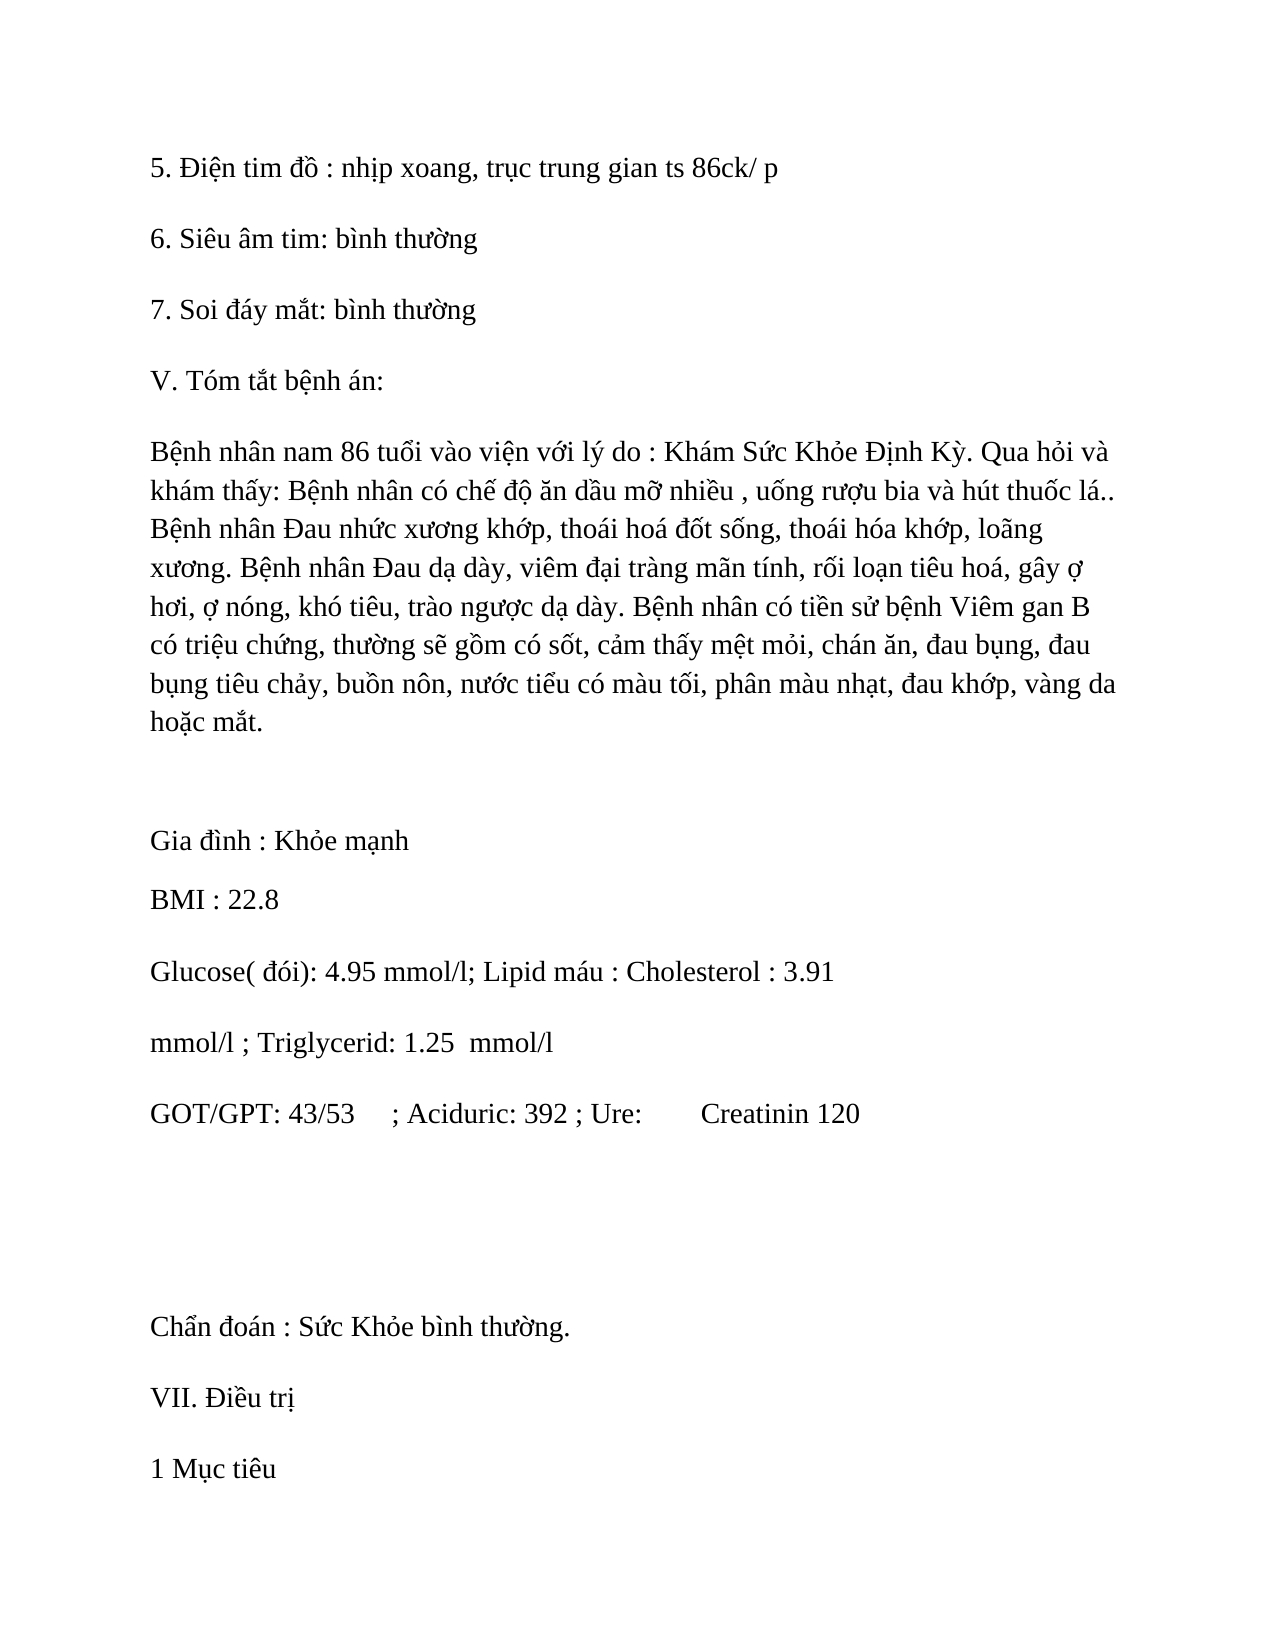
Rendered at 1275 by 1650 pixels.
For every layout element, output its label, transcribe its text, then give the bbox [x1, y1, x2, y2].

text Glucose( đói): 4.95 mmol/l; Lipid máu : Cholesterol : 3.91 [150, 954, 1125, 987]
text VII. Điều trị [150, 1381, 1125, 1414]
text mmol/l ; Triglycerid: 1.25 mmol/l [150, 1025, 1125, 1058]
text Bệnh nhân nam 86 tuổi vào viện với lý do : Khám Sức Khỏe Định Kỳ. Qua hỏi và khám thấy: Bệnh nhân có chế độ ăn dầu mỡ nhiều , uống rượu bia và hút thuốc lá.. Bệnh nhân Đau nhức xương khớp, thoái hoá đốt sống, thoái hóa khớp, loãng xương. Bệnh nhân Đau dạ dày, viêm đại tràng mãn tính, rối loạn tiêu hoá, gây ợ hơi, ợ nóng, khó tiêu, trào ngược dạ dày. Bệnh nhân có tiền sử bệnh Viêm gan B có triệu chứng, thường sẽ gồm có sốt, cảm thấy mệt mỏi, chán ăn, đau bụng, đau bụng tiêu chảy, buồn nôn, nước tiểu có màu tối, phân màu nhạt, đau khớp, vàng da hoặc mắt. [150, 434, 1125, 738]
text 7. Soi đáy mắt: bình thường [150, 292, 1125, 326]
text Chẩn đoán : Sức Khỏe bình thường. [150, 1309, 1125, 1343]
text 5. Điện tim đồ : nhịp xoang, trục trung gian ts 86ck/ p [150, 150, 1125, 183]
text Gia đình : Khỏe mạnh [150, 823, 1125, 857]
text 6. Siêu âm tim: bình thường [150, 221, 1125, 255]
text V. Tóm tắt bệnh án: [150, 363, 1125, 397]
text BMI : 22.8 [150, 882, 1125, 916]
text 1 Mục tiêu [150, 1452, 1125, 1485]
text GOT/GPT: 43/53 ; Aciduric: 392 ; Ure: Creatinin 120 [150, 1096, 1125, 1129]
